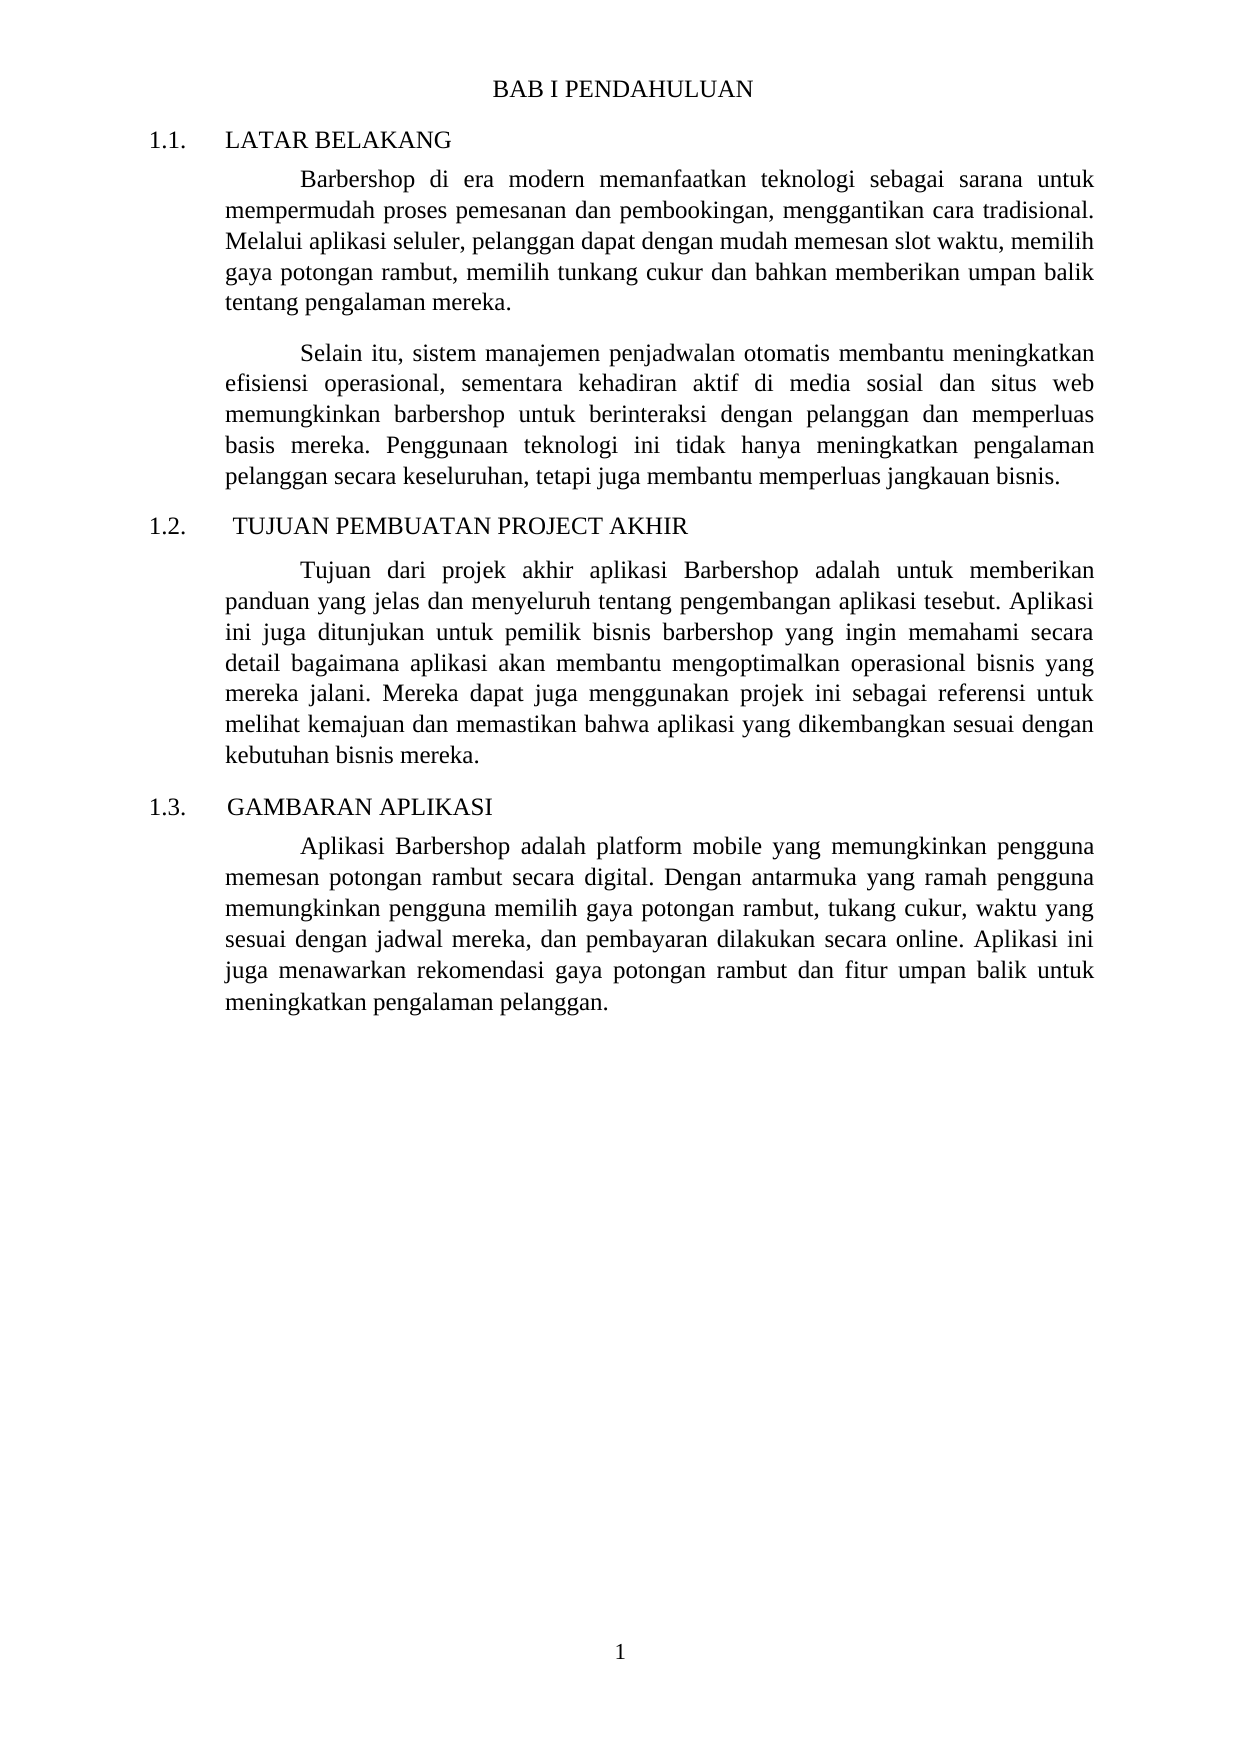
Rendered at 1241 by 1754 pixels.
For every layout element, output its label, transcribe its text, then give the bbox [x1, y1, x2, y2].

text Aplikasi Barbershop adalah platform mobile yang memungkinkan pengguna memesan potongan rambut secara digital. Dengan antarmuka yang ramah pengguna memungkinkan pengguna memilih gaya potongan rambut, tukang cukur, waktu yang sesuai dengan jadwal mereka, dan pembayaran dilakukan secara online. Aplikasi ini juga menawarkan rekomendasi gaya potongan rambut dan fitur umpan balik untuk meningkatkan pengalaman pelanggan. [225, 831, 1095, 1015]
subtitle 1.3. GAMBARAN APLIKASI [148, 792, 1095, 820]
text Tujuan dari projek akhir aplikasi Barbershop adalah untuk memberikan panduan yang jelas dan menyeluruh tentang pengembangan aplikasi tesebut. Aplikasi ini juga ditunjukan untuk pemilik bisnis barbershop yang ingin memahami secara detail bagaimana aplikasi akan membantu mengoptimalkan operasional bisnis yang mereka jalani. Mereka dapat juga menggunakan projek ini sebagai referensi untuk melihat kemajuan dan memastikan bahwa aplikasi yang dikembangkan sesuai dengan kebutuhan bisnis mereka. [225, 555, 1095, 768]
text Barbershop di era modern memanfaatkan teknologi sebagai sarana untuk mempermudah proses pemesanan dan pembookingan, menggantikan cara tradisional. Melalui aplikasi seluler, pelanggan dapat dengan mudah memesan slot waktu, memilih gaya potongan rambut, memilih tunkang cukur dan bahkan memberikan umpan balik tentang pengalaman mereka. [225, 164, 1095, 316]
text 1.2. TUJUAN PEMBUATAN PROJECT AKHIR [148, 511, 1095, 540]
text Selain itu, sistem manajemen penjadwalan otomatis membantu meningkatkan efisiensi operasional, sementara kehadiran aktif di media sosial dan situs web memungkinkan barbershop untuk berinteraksi dengan pelanggan dan memperluas basis mereka. Penggunaan teknologi ini tidak hanya meningkatkan pengalaman pelanggan secara keseluruhan, tetapi juga membantu memperluas jangkauan bisnis. [225, 338, 1095, 489]
text BAB I PENDAHULUAN [489, 74, 757, 102]
text 1.1. LATAR BELAKANG [148, 125, 1095, 153]
text 1 [150, 1638, 1090, 1664]
